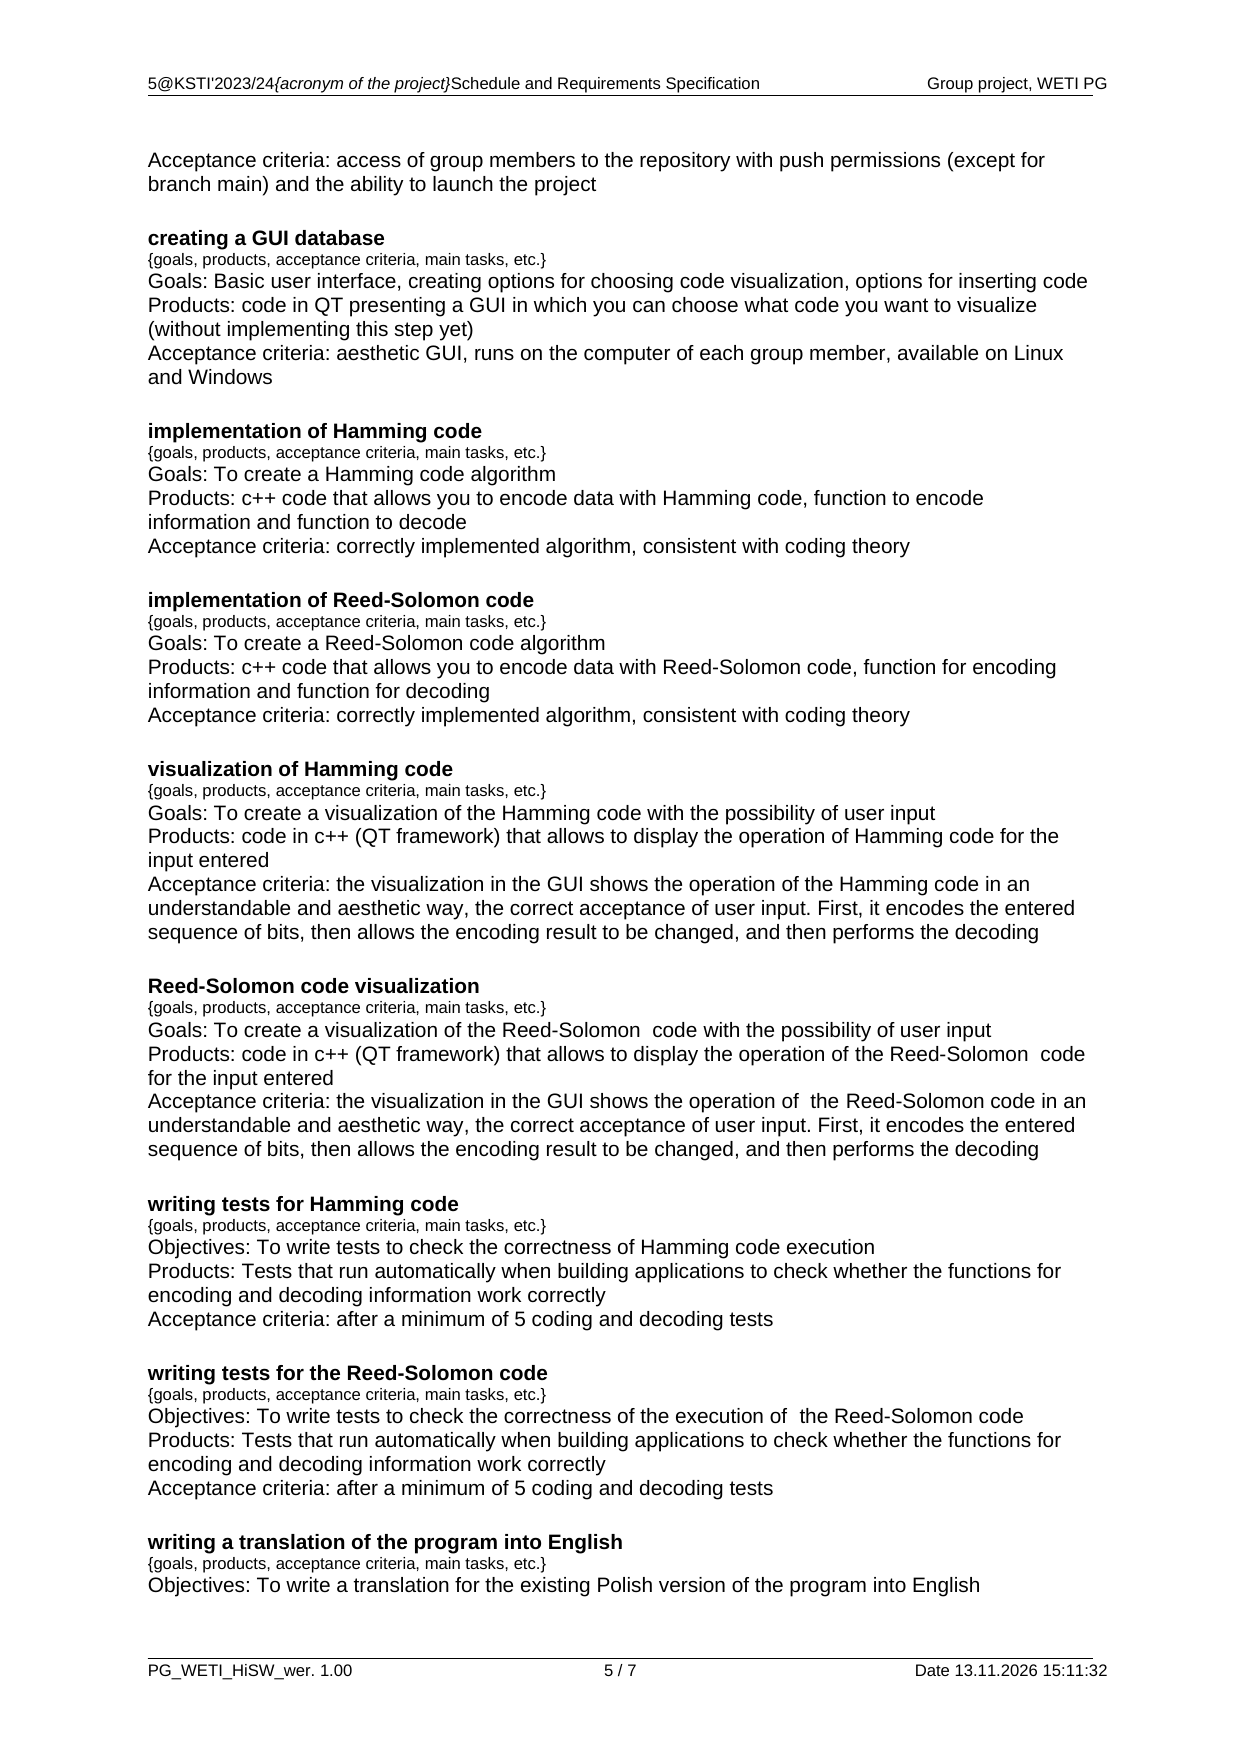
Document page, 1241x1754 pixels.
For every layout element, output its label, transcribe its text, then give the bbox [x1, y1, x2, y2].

text Acceptance criteria: aesthetic GUI, runs on the computer of each group member, available on Linux and Windows [148, 341, 1093, 389]
text Products: Tests that run automatically when building applications to check whether the functions for encoding and decoding information work correctly [148, 1258, 1093, 1306]
text Acceptance criteria: after a minimum of 5 coding and decoding tests [148, 1306, 1093, 1330]
text Products: code in c++ (QT framework) that allows to display the operation of the Reed-Solomon code for the input entered [148, 1041, 1093, 1089]
text {goals, products, acceptance criteria, main tasks, etc.} [148, 1384, 1093, 1404]
subtitle visualization of Hamming code [148, 757, 1093, 781]
text {goals, products, acceptance criteria, main tasks, etc.} [148, 781, 1093, 800]
text Products: c++ code that allows you to encode data with Reed-Solomon code, function for encoding information and function for decoding [148, 655, 1093, 703]
text Goals: To create a Reed-Solomon code algorithm [148, 631, 1093, 655]
text Acceptance criteria: the visualization in the GUI shows the operation of the Hamming code in an understandable and aesthetic way, the correct acceptance of user input. First, it encodes the entered sequence of bits, then allows the encoding result to be changed, and then performs the decoding [148, 872, 1093, 944]
text Goals: To create a Hamming code algorithm [148, 462, 1093, 486]
text {goals, products, acceptance criteria, main tasks, etc.} [148, 443, 1093, 462]
text {goals, products, acceptance criteria, main tasks, etc.} [148, 998, 1093, 1017]
text {goals, products, acceptance criteria, main tasks, etc.} [148, 1554, 1093, 1573]
subtitle creating a GUI database [148, 226, 1093, 250]
text Goals: Basic user interface, creating options for choosing code visualization, options for inserting code [148, 269, 1093, 293]
subtitle writing a translation of the program into English [148, 1530, 1093, 1554]
text Products: code in c++ (QT framework) that allows to display the operation of Hamming code for the input entered [148, 824, 1093, 872]
text Acceptance criteria: the visualization in the GUI shows the operation of the Reed-Solomon code in an understandable and aesthetic way, the correct acceptance of user input. First, it encodes the entered sequence of bits, then allows the encoding result to be changed, and then performs the decoding [148, 1089, 1093, 1161]
text Goals: To create a visualization of the Reed-Solomon code with the possibility of user input [148, 1017, 1093, 1041]
subtitle implementation of Reed-Solomon code [148, 588, 1093, 612]
text Acceptance criteria: correctly implemented algorithm, consistent with coding theory [148, 703, 1093, 727]
text Products: Tests that run automatically when building applications to check whether the functions for encoding and decoding information work correctly [148, 1428, 1093, 1476]
text Objectives: To write a translation for the existing Polish version of the program into English [148, 1573, 1093, 1597]
subtitle writing tests for the Reed-Solomon code [148, 1361, 1093, 1384]
text Objectives: To write tests to check the correctness of the execution of the Reed-Solomon code [148, 1404, 1093, 1428]
subtitle writing tests for Hamming code [148, 1191, 1093, 1215]
text Products: code in QT presenting a GUI in which you can choose what code you want to visualize (without implementing this step yet) [148, 293, 1093, 341]
text Objectives: To write tests to check the correctness of Hamming code execution [148, 1234, 1093, 1258]
text Acceptance criteria: correctly implemented algorithm, consistent with coding theory [148, 534, 1093, 558]
subtitle implementation of Hamming code [148, 419, 1093, 443]
text {goals, products, acceptance criteria, main tasks, etc.} [148, 612, 1093, 631]
text Acceptance criteria: access of group members to the repository with push permissions (except for branch main) and the ability to launch the project [148, 148, 1093, 196]
text Goals: To create a visualization of the Hamming code with the possibility of user input [148, 800, 1093, 824]
text {goals, products, acceptance criteria, main tasks, etc.} [148, 1215, 1093, 1234]
text Acceptance criteria: after a minimum of 5 coding and decoding tests [148, 1476, 1093, 1499]
text {goals, products, acceptance criteria, main tasks, etc.} [148, 250, 1093, 269]
text Products: c++ code that allows you to encode data with Hamming code, function to encode information and function to decode [148, 486, 1093, 534]
subtitle Reed-Solomon code visualization [148, 974, 1093, 998]
